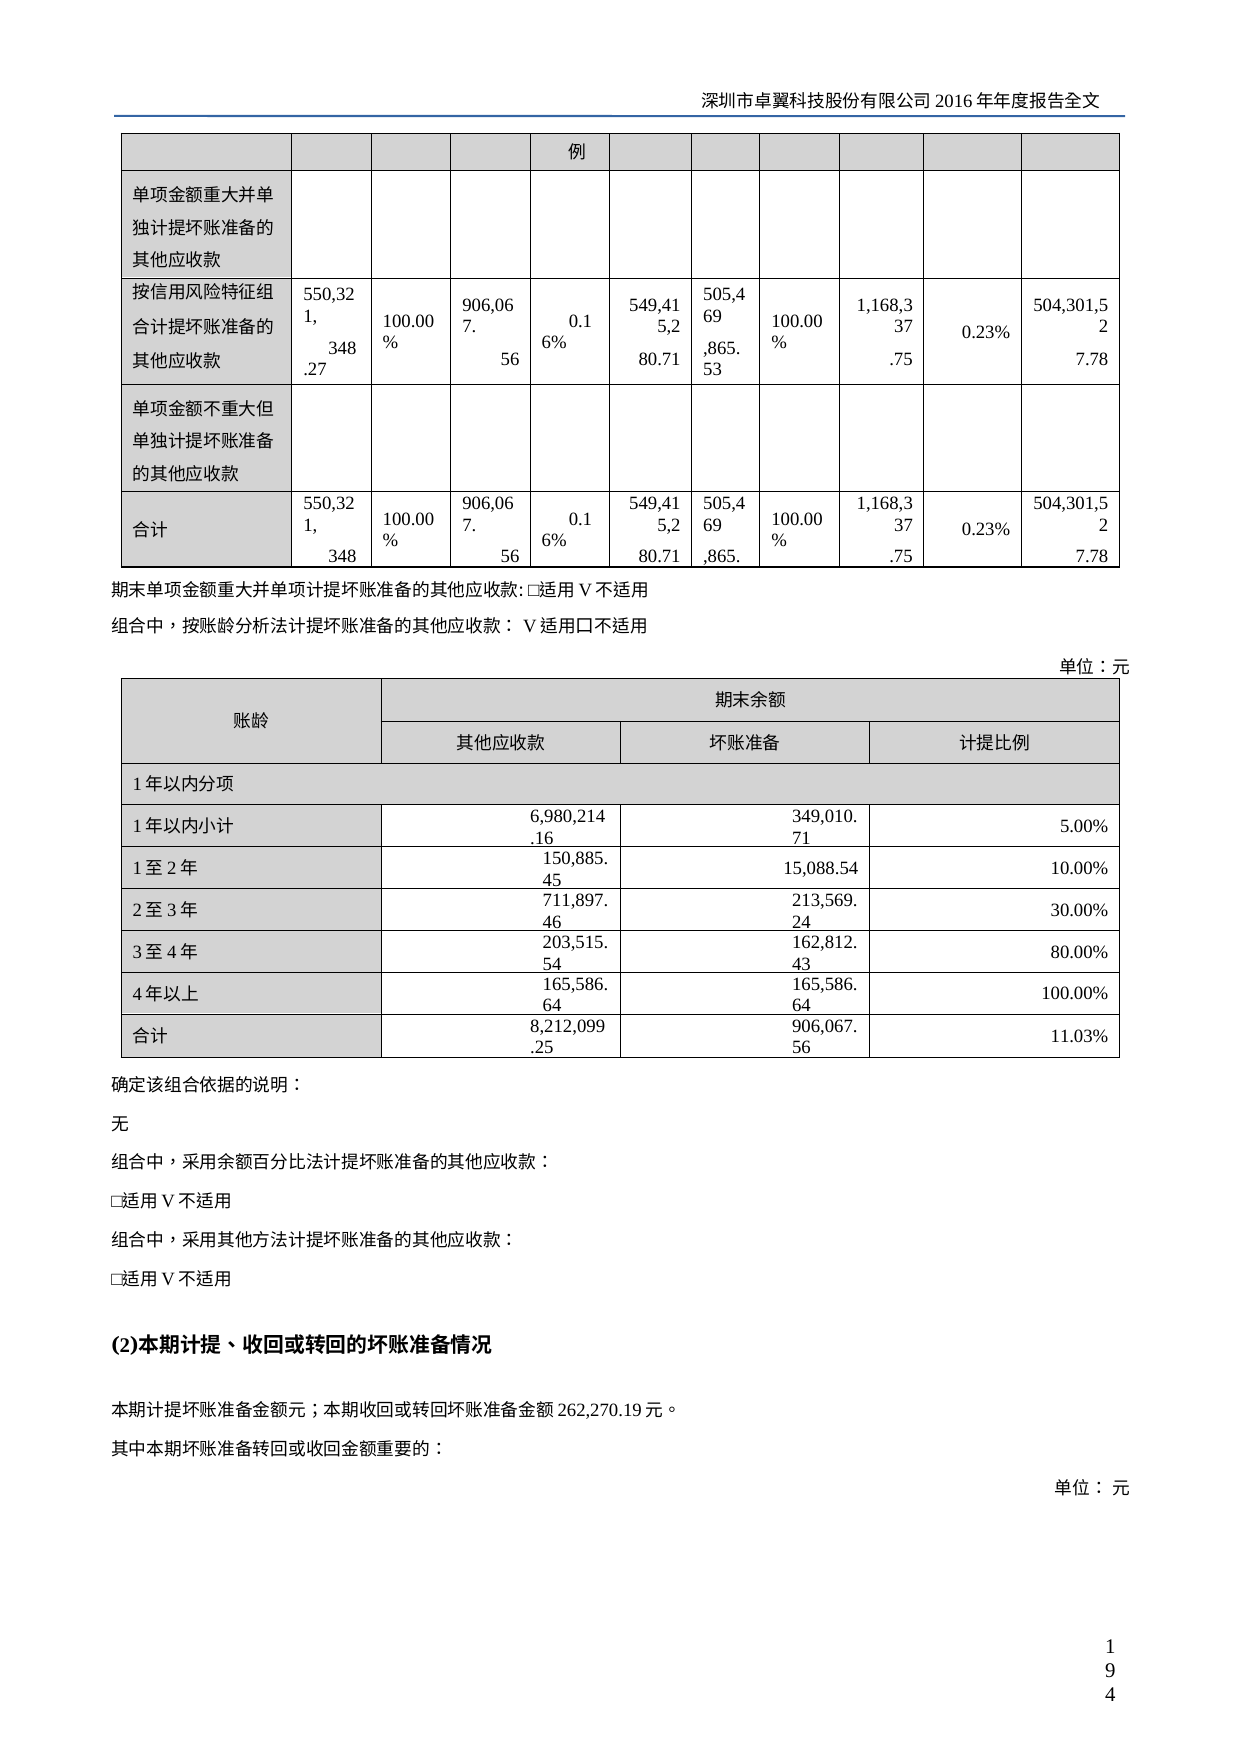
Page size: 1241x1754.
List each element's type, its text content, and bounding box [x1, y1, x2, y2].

text □适用V不适用 [111, 1266, 1129, 1290]
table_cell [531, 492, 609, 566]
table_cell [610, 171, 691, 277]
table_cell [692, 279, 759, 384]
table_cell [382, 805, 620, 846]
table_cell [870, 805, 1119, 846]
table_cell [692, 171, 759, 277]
text 期末单项金额重大并单项计提坏账准备的其他应收款: □适用V不适用 [111, 567, 1129, 603]
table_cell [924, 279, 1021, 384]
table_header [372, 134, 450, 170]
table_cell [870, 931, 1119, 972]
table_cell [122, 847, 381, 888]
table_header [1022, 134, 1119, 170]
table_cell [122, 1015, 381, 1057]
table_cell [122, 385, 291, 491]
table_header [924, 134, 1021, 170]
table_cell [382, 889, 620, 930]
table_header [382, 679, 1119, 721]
text 组合中，采用其他方法计提坏账准备的其他应收款： [111, 1227, 1129, 1251]
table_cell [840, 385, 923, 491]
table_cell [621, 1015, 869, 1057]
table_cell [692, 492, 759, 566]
text 其中本期坏账准备转回或收回金额重要的： [111, 1436, 1129, 1461]
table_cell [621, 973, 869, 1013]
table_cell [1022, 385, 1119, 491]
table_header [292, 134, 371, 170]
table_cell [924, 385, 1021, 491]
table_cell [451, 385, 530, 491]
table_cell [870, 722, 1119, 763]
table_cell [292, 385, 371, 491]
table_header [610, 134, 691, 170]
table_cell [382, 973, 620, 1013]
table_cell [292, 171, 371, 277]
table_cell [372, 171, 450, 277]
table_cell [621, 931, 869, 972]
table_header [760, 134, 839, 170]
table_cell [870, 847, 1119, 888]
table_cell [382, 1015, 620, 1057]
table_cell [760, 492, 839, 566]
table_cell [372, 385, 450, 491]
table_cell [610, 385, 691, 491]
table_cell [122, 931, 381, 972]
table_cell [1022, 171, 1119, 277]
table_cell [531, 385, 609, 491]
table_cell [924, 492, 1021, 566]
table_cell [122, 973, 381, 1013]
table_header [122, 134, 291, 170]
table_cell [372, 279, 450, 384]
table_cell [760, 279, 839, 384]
text (2)本期计提、收回或转回的坏账准备情况 [111, 1330, 1129, 1358]
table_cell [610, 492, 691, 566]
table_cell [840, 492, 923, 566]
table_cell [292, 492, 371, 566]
text 组合中，按账龄分析法计提坏账准备的其他应收款： V适用口不适用 [111, 603, 1129, 639]
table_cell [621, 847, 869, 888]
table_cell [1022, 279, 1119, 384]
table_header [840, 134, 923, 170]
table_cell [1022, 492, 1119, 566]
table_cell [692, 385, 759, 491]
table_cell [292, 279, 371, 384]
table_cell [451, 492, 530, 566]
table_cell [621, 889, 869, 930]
text □适用V不适用 [111, 1188, 1129, 1213]
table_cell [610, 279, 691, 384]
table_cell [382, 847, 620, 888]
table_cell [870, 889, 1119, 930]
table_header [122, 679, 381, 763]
text 单位： 元 [111, 1475, 1129, 1499]
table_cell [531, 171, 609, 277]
text 确定该组合依据的说明： [111, 1072, 1129, 1096]
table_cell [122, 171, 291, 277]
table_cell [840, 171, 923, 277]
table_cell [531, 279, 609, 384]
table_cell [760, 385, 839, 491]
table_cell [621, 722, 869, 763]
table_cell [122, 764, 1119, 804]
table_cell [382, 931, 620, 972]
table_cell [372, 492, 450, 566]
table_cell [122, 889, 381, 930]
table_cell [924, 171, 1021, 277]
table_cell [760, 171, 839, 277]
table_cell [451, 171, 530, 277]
text 组合中，采用余额百分比法计提坏账准备的其他应收款： [111, 1150, 1129, 1174]
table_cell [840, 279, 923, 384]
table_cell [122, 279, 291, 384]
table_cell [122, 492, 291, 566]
text 本期计提坏账准备金额元；本期收回或转回坏账准备金额262,270.19元。 [111, 1398, 1129, 1422]
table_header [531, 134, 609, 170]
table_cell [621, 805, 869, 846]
text 无 [111, 1111, 1129, 1135]
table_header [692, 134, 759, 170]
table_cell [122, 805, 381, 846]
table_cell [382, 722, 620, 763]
text 单位：元 [111, 654, 1129, 678]
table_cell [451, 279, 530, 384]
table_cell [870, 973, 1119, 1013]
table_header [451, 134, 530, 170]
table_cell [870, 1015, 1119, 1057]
